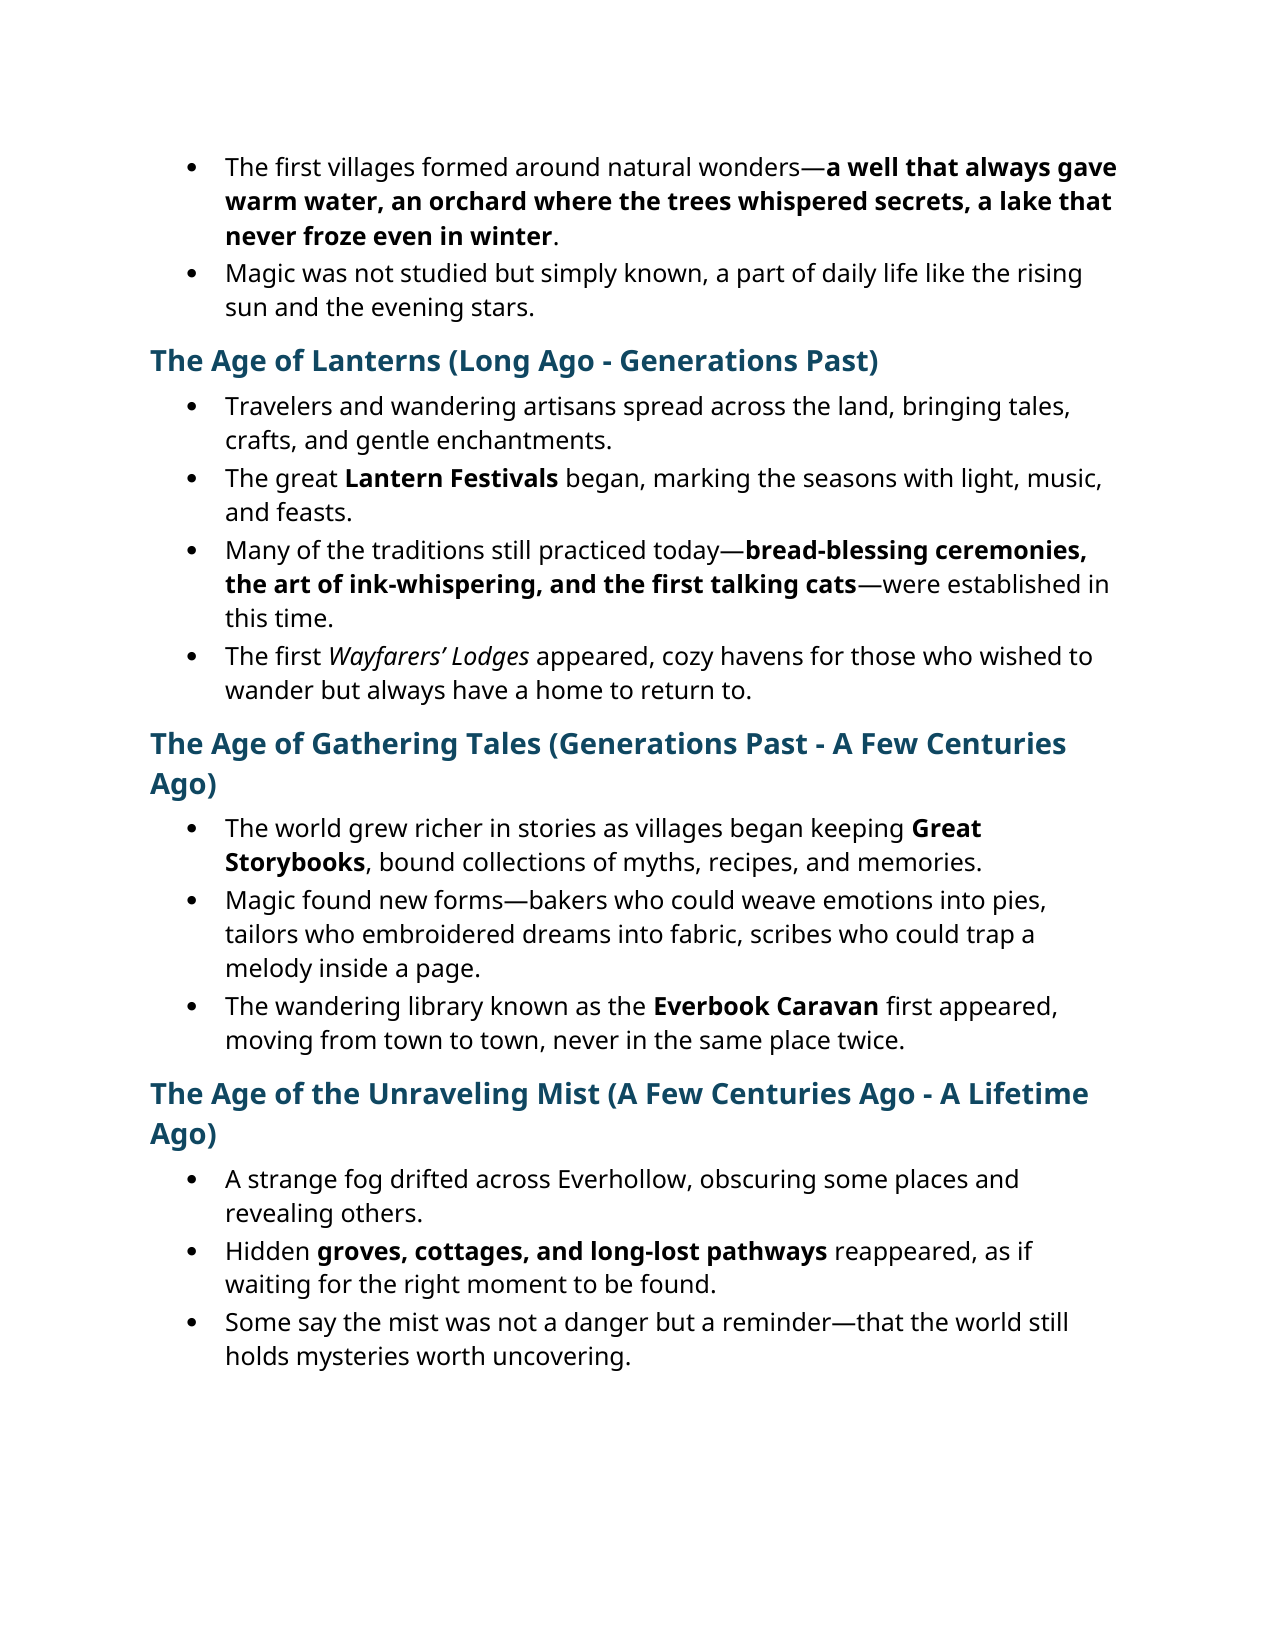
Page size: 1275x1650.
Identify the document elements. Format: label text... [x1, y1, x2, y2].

list The first Wayfarers’ Lodges appeared, cozy havens for those who wished to wander but always have a home to return to. [187, 638, 1125, 707]
list Hidden groves, cottages, and long-lost pathways reappeared, as if waiting for the right moment to be found. [187, 1233, 1125, 1301]
list Many of the traditions still practiced today—bread-blessing ceremonies, the art of ink-whispering, and the first talking cats—were established in this time. [187, 532, 1125, 635]
list Travelers and wandering artisans spread across the land, bringing tales, crafts, and gentle enchantments. [187, 389, 1125, 457]
list The wandering library known as the Everbook Caravan first appeared, moving from town to town, never in the same place twice. [187, 989, 1125, 1057]
list The great Lantern Festivals began, marking the seasons with light, music, and feasts. [187, 461, 1125, 529]
subtitle The Age of Gathering Tales (Generations Past - A Few Centuries Ago) [150, 723, 1125, 803]
list A strange fog drifted across Everhollow, obscuring some places and revealing others. [187, 1161, 1125, 1229]
list Some say the mist was not a danger but a reminder—that the world still holds mysteries worth uncovering. [187, 1305, 1125, 1373]
list Magic found new forms—bakers who could weave emotions into pies, tailors who embroidered dreams into fabric, scribes who could trap a melody inside a page. [187, 883, 1125, 985]
list The first villages formed around natural wonders—a well that always gave warm water, an orchard where the trees whispered secrets, a lake that never froze even in winter. [187, 150, 1125, 252]
list Magic was not studied but simply known, a part of daily life like the rising sun and the evening stars. [187, 256, 1125, 324]
subtitle The Age of the Unraveling Mist (A Few Centuries Ago - A Lifetime Ago) [150, 1073, 1125, 1153]
list The world grew richer in stories as villages began keeping Great Storybooks, bound collections of myths, recipes, and memories. [187, 811, 1125, 879]
subtitle The Age of Lanterns (Long Ago - Generations Past) [150, 341, 1125, 380]
